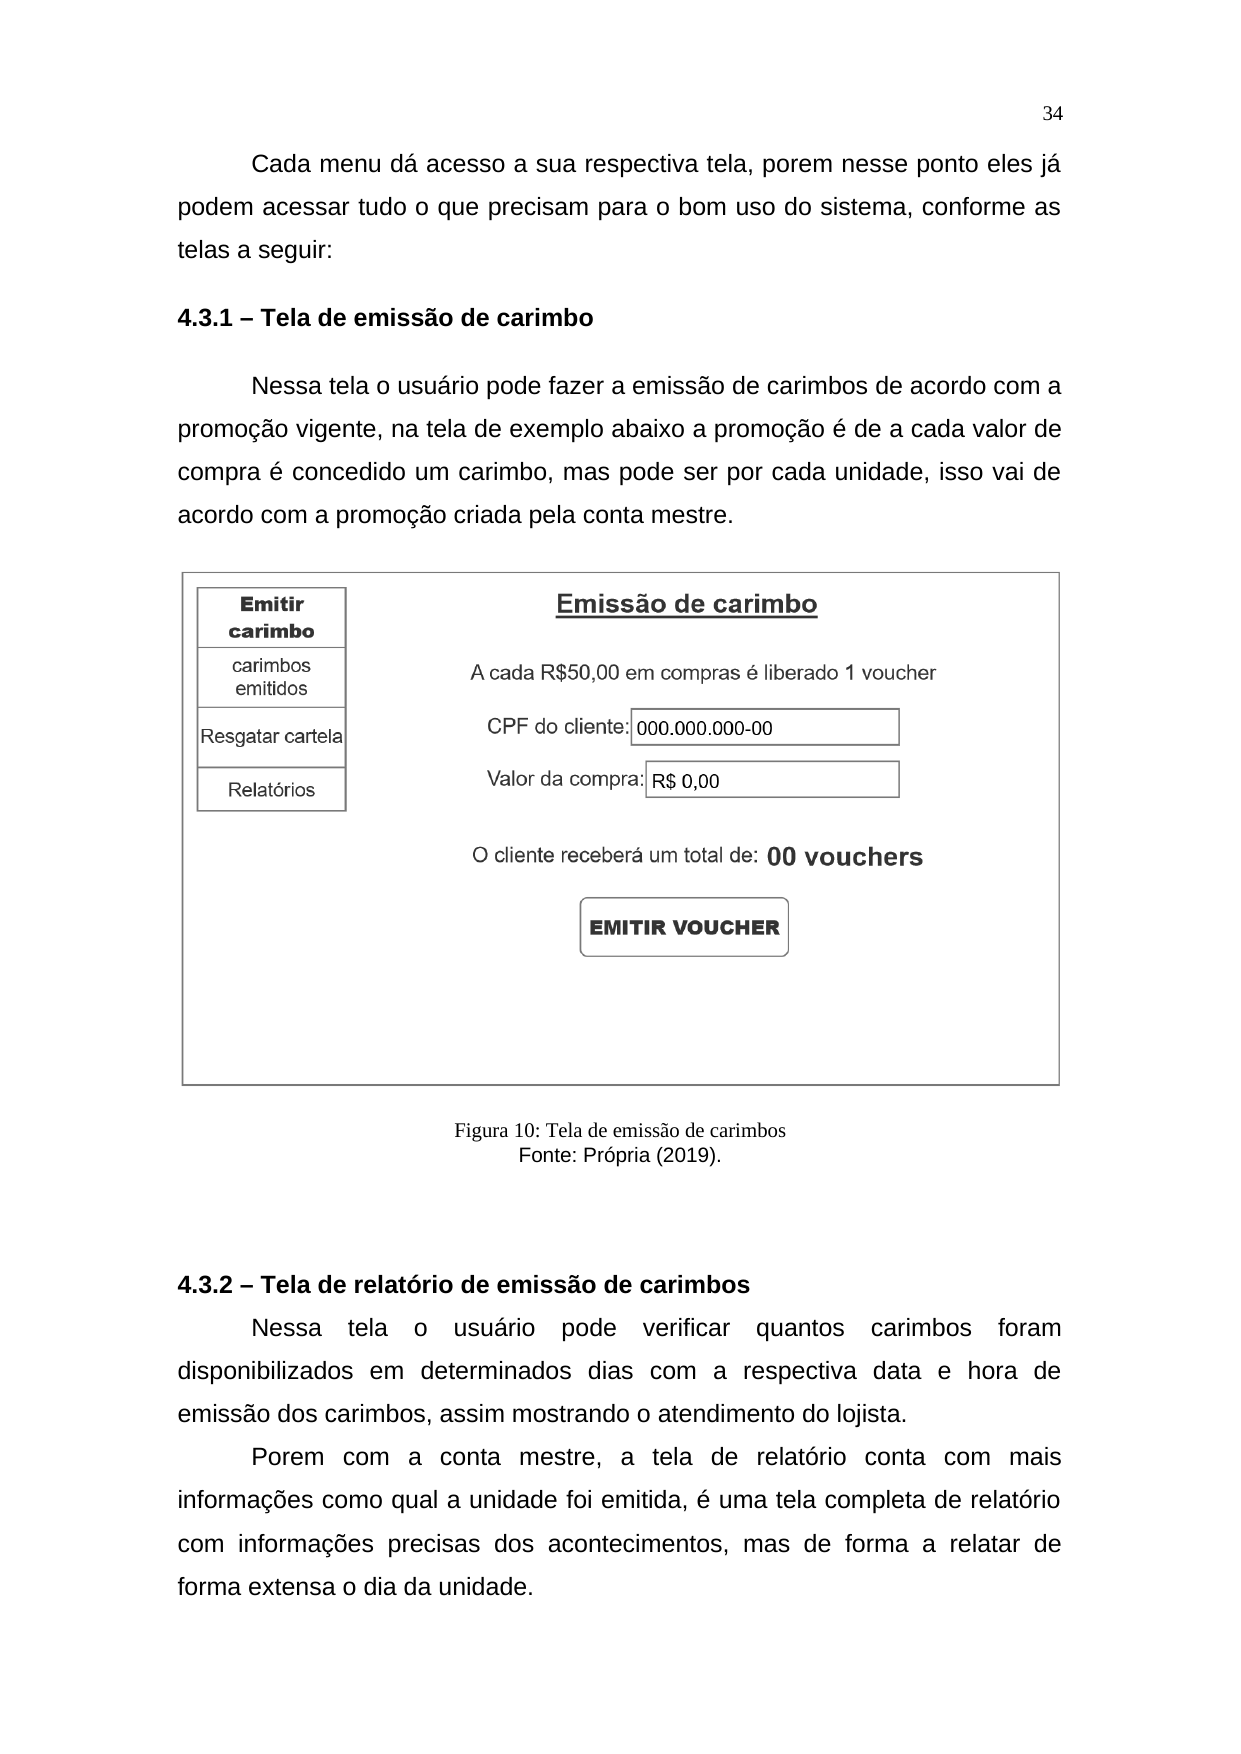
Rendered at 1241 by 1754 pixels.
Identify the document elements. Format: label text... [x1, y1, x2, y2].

text 4.3.2 – Tela de relatório de emissão de carimbos [177, 1127, 1063, 1299]
text Nessa tela o usuário pode verificar quantos carimbos foram disponibilizados em determinados dias com a respectiva data e hora de emissão dos carimbos, assim mostrando o atendimento do lojista. [177, 1313, 1063, 1428]
text 4.3.1 – Tela de emissão de carimbo [177, 303, 1063, 332]
text Nessa tela o usuário pode fazer a emissão de carimbos de acordo com a promoção vigente, na tela de exemplo abaixo a promoção é de a cada valor de compra é concedido um carimbo, mas pode ser por cada unidade, isso vai de acordo com a promoção criada pela conta mestre. [177, 371, 1063, 529]
text Cada menu dá acesso a sua respectiva tela, porem nesse ponto eles já podem acessar tudo o que precisam para o bom uso do sistema, conforme as telas a seguir: [177, 148, 1063, 263]
picture [177, 568, 1063, 1091]
text Porem com a conta mestre, a tela de relatório conta com mais informações como qual a unidade foi emitida, é uma tela completa de relatório com informações precisas dos acontecimentos, mas de forma a relatar de forma extensa o dia da unidade. [177, 1442, 1063, 1601]
